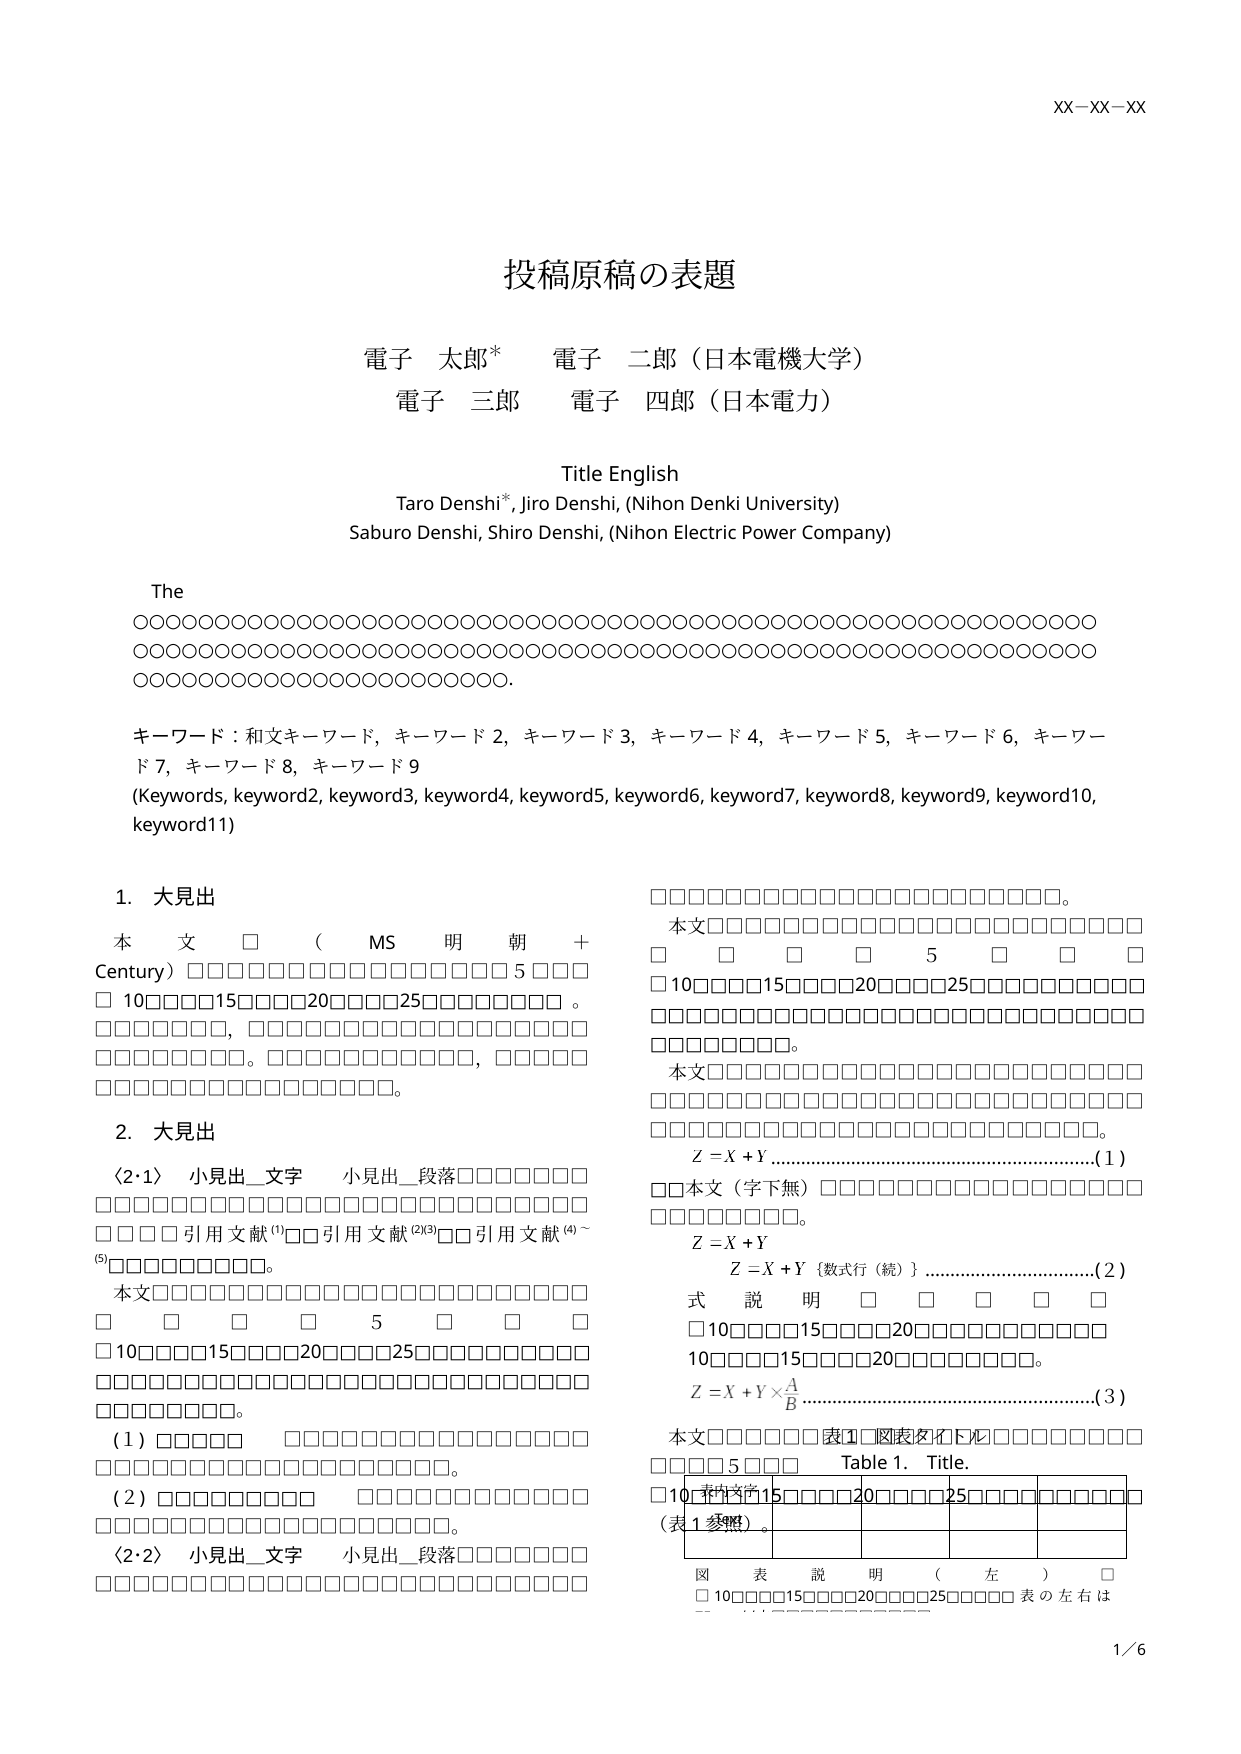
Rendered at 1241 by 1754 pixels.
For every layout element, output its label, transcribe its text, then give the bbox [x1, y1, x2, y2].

text The ○○○○○○○○○○○○○○○○○○○○○○○○○○○○○○○○○○○○○○○○○○○○○○○○○○○○○○○○○○○○○○○○○○○○○○○○○○○○○○○○○○○○○○○○○○○○○○○○○○○○○○○○○○○○○○○○○○○○○○○○○○○○○○○○○○○○○○○○○○○○○. [132, 574, 1108, 691]
text 本文□□□□□□□□□□□□□□□□□□□□□□□□□□□□□□□□□□□□□□□□□□□□□□□□□□□□□□□□□□□□□□□□□□□□□□□□□。 [649, 1056, 1146, 1143]
text 本文□（MS明朝＋Century）□□□□□□□□□□□□□□□□５□□□□10□□□□15□□□□20□□□□25□□□□□□□□。□□□□□□□，□□□□□□□□□□□□□□□□□□□□□□□□□□。□□□□□□□□□□□，□□□□□□□□□□□□□□□□□□□□□。 [94, 925, 591, 1100]
text 投稿原稿の表題 [94, 241, 1146, 299]
text 〈2･2〉 小見出＿文字 小見出＿段落□□□□□□□□□□□□□□□□□□□□□□□□□□□□□□□□□□□□□□□□□□□□□□□□□□□□□□□。 [649, 881, 1146, 910]
text (３) [687, 1371, 1146, 1420]
text 本文□□□□□□□□□□□□□□□□□□□□□□□□□□□５□□□□10□□□□15□□□□20□□□□25□□□□□□□□□□□□□□□□□□□□□□□□□□□□□□□□□□□□□□□□□□□□□□。 [649, 910, 1146, 1056]
text 本文□□□□□□□□□□□□□□□□□□□□□□□□□□□５□□□□10□□□□15□□□□20□□□□25□□□□□□□□□□□□□□□□□□□□□□□□□□□□□□□□□□□□□□□□□□□□□□。 [94, 1276, 591, 1422]
text □□本文（字下無）□□□□□□□□□□□□□□□□□□□□□□□□□。 [649, 1171, 1146, 1230]
text 〈2･1〉 小見出＿文字 小見出＿段落□□□□□□□□□□□□□□□□□□□□□□□□□□□□□□□□□□□□□引用文献(1)□□引用文献(2)(3)□□引用文献(4)～(5)□□□□□□□□□。 [94, 1160, 591, 1276]
text 2. 大見出 [115, 1115, 591, 1145]
text キーワード：和文キーワード，キーワード2，キーワード3，キーワード4，キーワード5，キーワード6，キーワード7，キーワード8，キーワード9 [132, 720, 1108, 778]
text (Keywords, keyword2, keyword3, keyword4, keyword5, keyword6, keyword7, keyword8, keyword9, keyword10, keyword11) [132, 778, 1108, 837]
text ｛数式行（続）｝ (２) [725, 1255, 1146, 1284]
text 1. 大見出 [115, 881, 591, 911]
text Title English [94, 458, 1146, 487]
text (１) □□□□□ □□□□□□□□□□□□□□□□□□□□□□□□□□□□□□□□□□□。 [94, 1422, 591, 1481]
text (１) [687, 1143, 1146, 1171]
text 電子 太郎＊ 電子 二郎（日本電機大学） 電子 三郎 電子 四郎（日本電力） [94, 337, 1146, 420]
text (２) □□□□□□□□□ □□□□□□□□□□□□□□□□□□□□□□□□□□□□□□□。 [94, 1481, 591, 1539]
text 式説明□□□□□□10□□□□15□□□□20□□□□□□□□□□□10□□□□15□□□□20□□□□□□□□。 [687, 1284, 1108, 1371]
text Taro Denshi＊, Jiro Denshi, (Nihon Denki University) Saburo Denshi, Shiro Denshi, (Nihon Electric Power Company) [151, 487, 1089, 545]
text 〈2･2〉 小見出＿文字 小見出＿段落□□□□□□□□□□□□□□□□□□□□□□□□□□□□□□□□□□□□□□□□□□□□□□□□□□□□□□□。 [94, 1539, 591, 1597]
text 本文□□□□□□□□□□□□□□□□□□□□□□□□□□□５□□□□10□□□□15□□□□20□□□□25□□□□□□□□□□（表1参照）。 [649, 1420, 1146, 1537]
